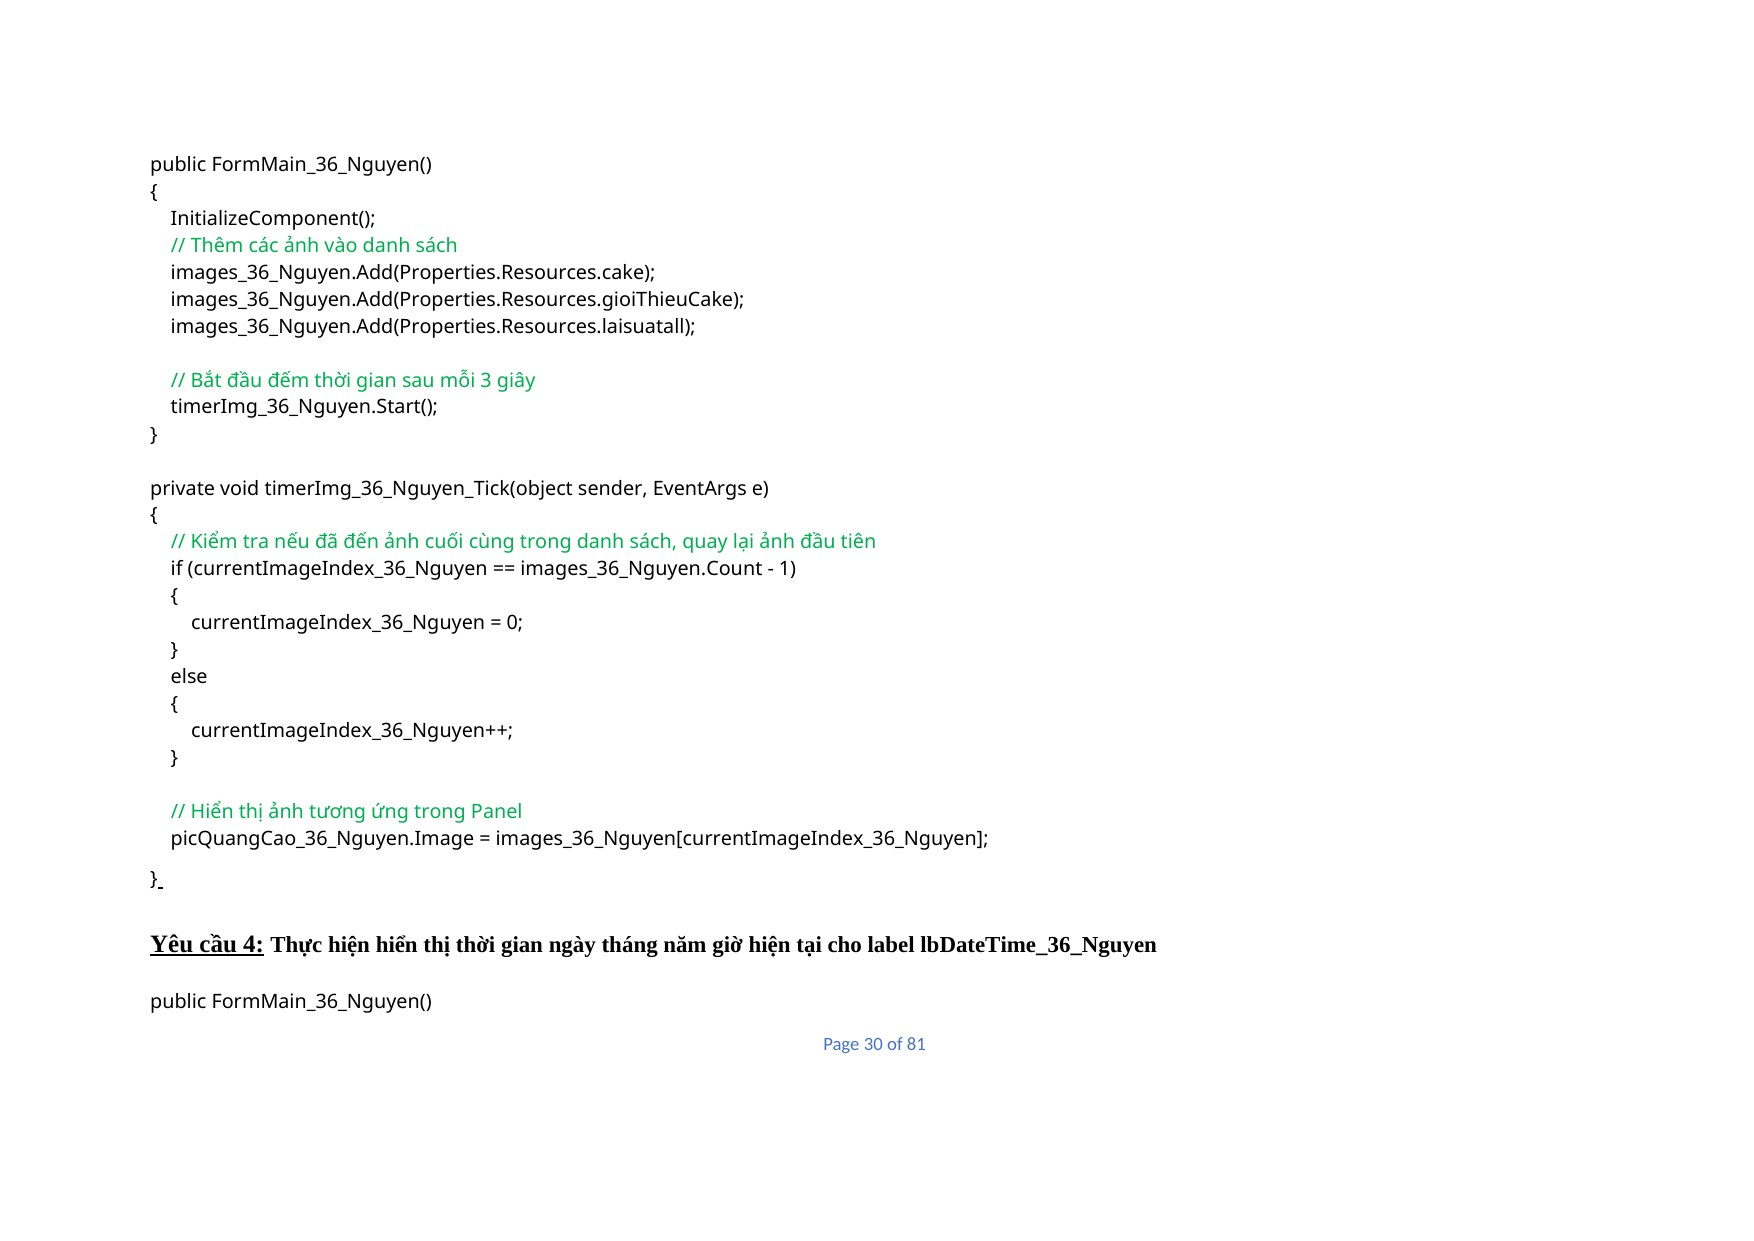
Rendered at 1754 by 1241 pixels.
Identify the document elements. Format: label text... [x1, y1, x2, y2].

text } [150, 743, 1604, 771]
text // Kiểm tra nếu đã đến ảnh cuối cùng trong danh sách, quay lại ảnh đầu tiên [150, 528, 1604, 555]
subtitle Yêu cầu 4: Thực hiện hiển thị thời gian ngày tháng năm giờ hiện tại cho label lbDateTime_36_Nguyen [150, 929, 1604, 958]
text else [150, 663, 1604, 689]
text images_36_Nguyen.Add(Properties.Resources.cake); [150, 258, 1604, 285]
text images_36_Nguyen.Add(Properties.Resources.gioiThieuCake); [150, 285, 1604, 312]
text if (currentImageIndex_36_Nguyen == images_36_Nguyen.Count - 1) [150, 555, 1604, 582]
text images_36_Nguyen.Add(Properties.Resources.laisuatall); [150, 312, 1604, 339]
text } [150, 636, 1604, 663]
text // Thêm các ảnh vào danh sách [150, 231, 1604, 258]
text // Hiển thị ảnh tương ứng trong Panel [150, 797, 1604, 824]
text } [150, 864, 1599, 891]
text timerImg_36_Nguyen.Start(); [150, 393, 1604, 420]
text { [150, 501, 1604, 528]
text // Bắt đầu đếm thời gian sau mỗi 3 giây [150, 366, 1604, 393]
text public FormMain_36_Nguyen() [150, 150, 1604, 177]
text } [150, 420, 1604, 447]
text picQuangCao_36_Nguyen.Image = images_36_Nguyen[currentImageIndex_36_Nguyen]; [150, 824, 1604, 851]
text { [150, 582, 1604, 609]
text InitializeComponent(); [150, 204, 1604, 231]
text private void timerImg_36_Nguyen_Tick(object sender, EventArgs e) [150, 474, 1604, 501]
text currentImageIndex_36_Nguyen++; [150, 717, 1604, 743]
text public FormMain_36_Nguyen() [150, 987, 1604, 1014]
text { [150, 177, 1604, 204]
text currentImageIndex_36_Nguyen = 0; [150, 609, 1604, 636]
text { [150, 689, 1604, 717]
